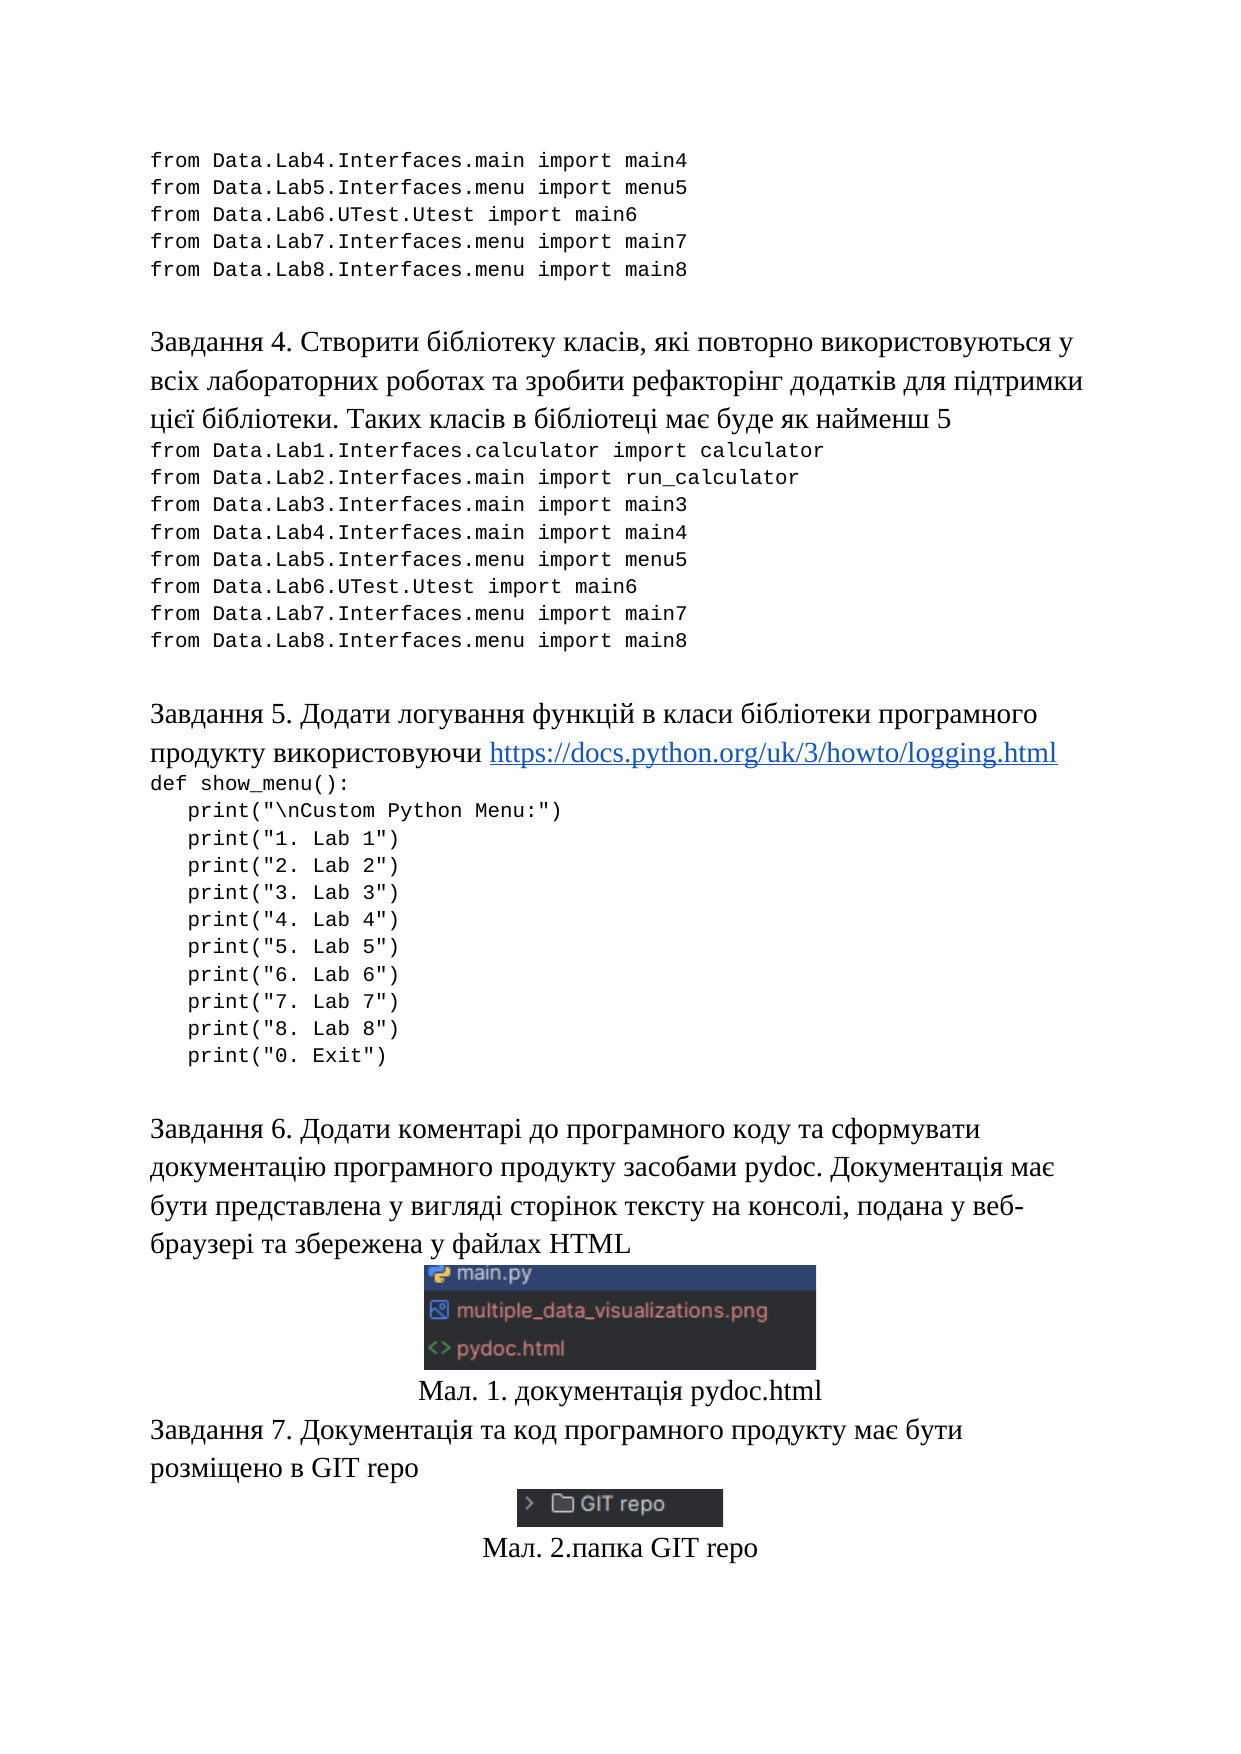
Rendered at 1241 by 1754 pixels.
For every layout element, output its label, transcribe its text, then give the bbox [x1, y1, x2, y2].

text from Data.Lab5.Interfaces.menu import menu5 [150, 549, 1090, 572]
text from Data.Lab8.Interfaces.menu import main8 [150, 259, 1090, 282]
text Завдання 7. Документація та код програмного продукту має бути розміщено в GIT repo [150, 1412, 1090, 1484]
text print("1. Lab 1") [150, 828, 1090, 851]
text from Data.Lab8.Interfaces.menu import main8 [150, 630, 1090, 654]
picture [424, 1265, 817, 1370]
text Мал. 1. документація pydoc.html [150, 1373, 1090, 1407]
text from Data.Lab5.Interfaces.menu import menu5 [150, 177, 1090, 201]
text print("4. Lab 4") [150, 909, 1090, 933]
picture [517, 1489, 724, 1527]
text from Data.Lab3.Interfaces.main import main3 [150, 494, 1090, 518]
text from Data.Lab1.Interfaces.calculator import calculator [150, 440, 1090, 464]
text print("8. Lab 8") [150, 1018, 1090, 1042]
text def show_menu(): [150, 773, 1090, 797]
text from Data.Lab4.Interfaces.main import main4 [150, 150, 1090, 174]
text from Data.Lab4.Interfaces.main import main4 [150, 522, 1090, 545]
text print("6. Lab 6") [150, 963, 1090, 987]
text Завдання 6. Додати коментарі до програмного коду та сформувати документацію програмного продукту засобами pydoc. Документація має бути представлена у вигляді сторінок тексту на консолі, подана у веб-браузері та збережена у файлах HTML [150, 1111, 1090, 1260]
text from Data.Lab2.Interfaces.main import run_calculator [150, 467, 1090, 491]
text print("5. Lab 5") [150, 936, 1090, 960]
text print("3. Lab 3") [150, 882, 1090, 906]
text Мал. 2.папка GIT repo [150, 1531, 1090, 1564]
text from Data.Lab7.Interfaces.menu import main7 [150, 603, 1090, 627]
text from Data.Lab6.UTest.Utest import main6 [150, 576, 1090, 600]
text Завдання 4. Створити бібліотеку класів, які повторно використовуються у всіх лабораторних роботах та зробити рефакторінг додатків для підтримки цієї бібліотеки. Таких класів в бібліотеці має буде як найменш 5 [150, 324, 1090, 435]
text print("7. Lab 7") [150, 991, 1090, 1014]
text print("\nCustom Python Menu:") [150, 800, 1090, 824]
text from Data.Lab7.Interfaces.menu import main7 [150, 232, 1090, 255]
text Завдання 5. Додати логування функцій в класи бібліотеки програмного продукту використовуючи https://docs.python.org/uk/3/howto/logging.html [150, 696, 1090, 768]
text print("2. Lab 2") [150, 855, 1090, 878]
text from Data.Lab6.UTest.Utest import main6 [150, 204, 1090, 228]
text print("0. Exit") [150, 1045, 1090, 1069]
